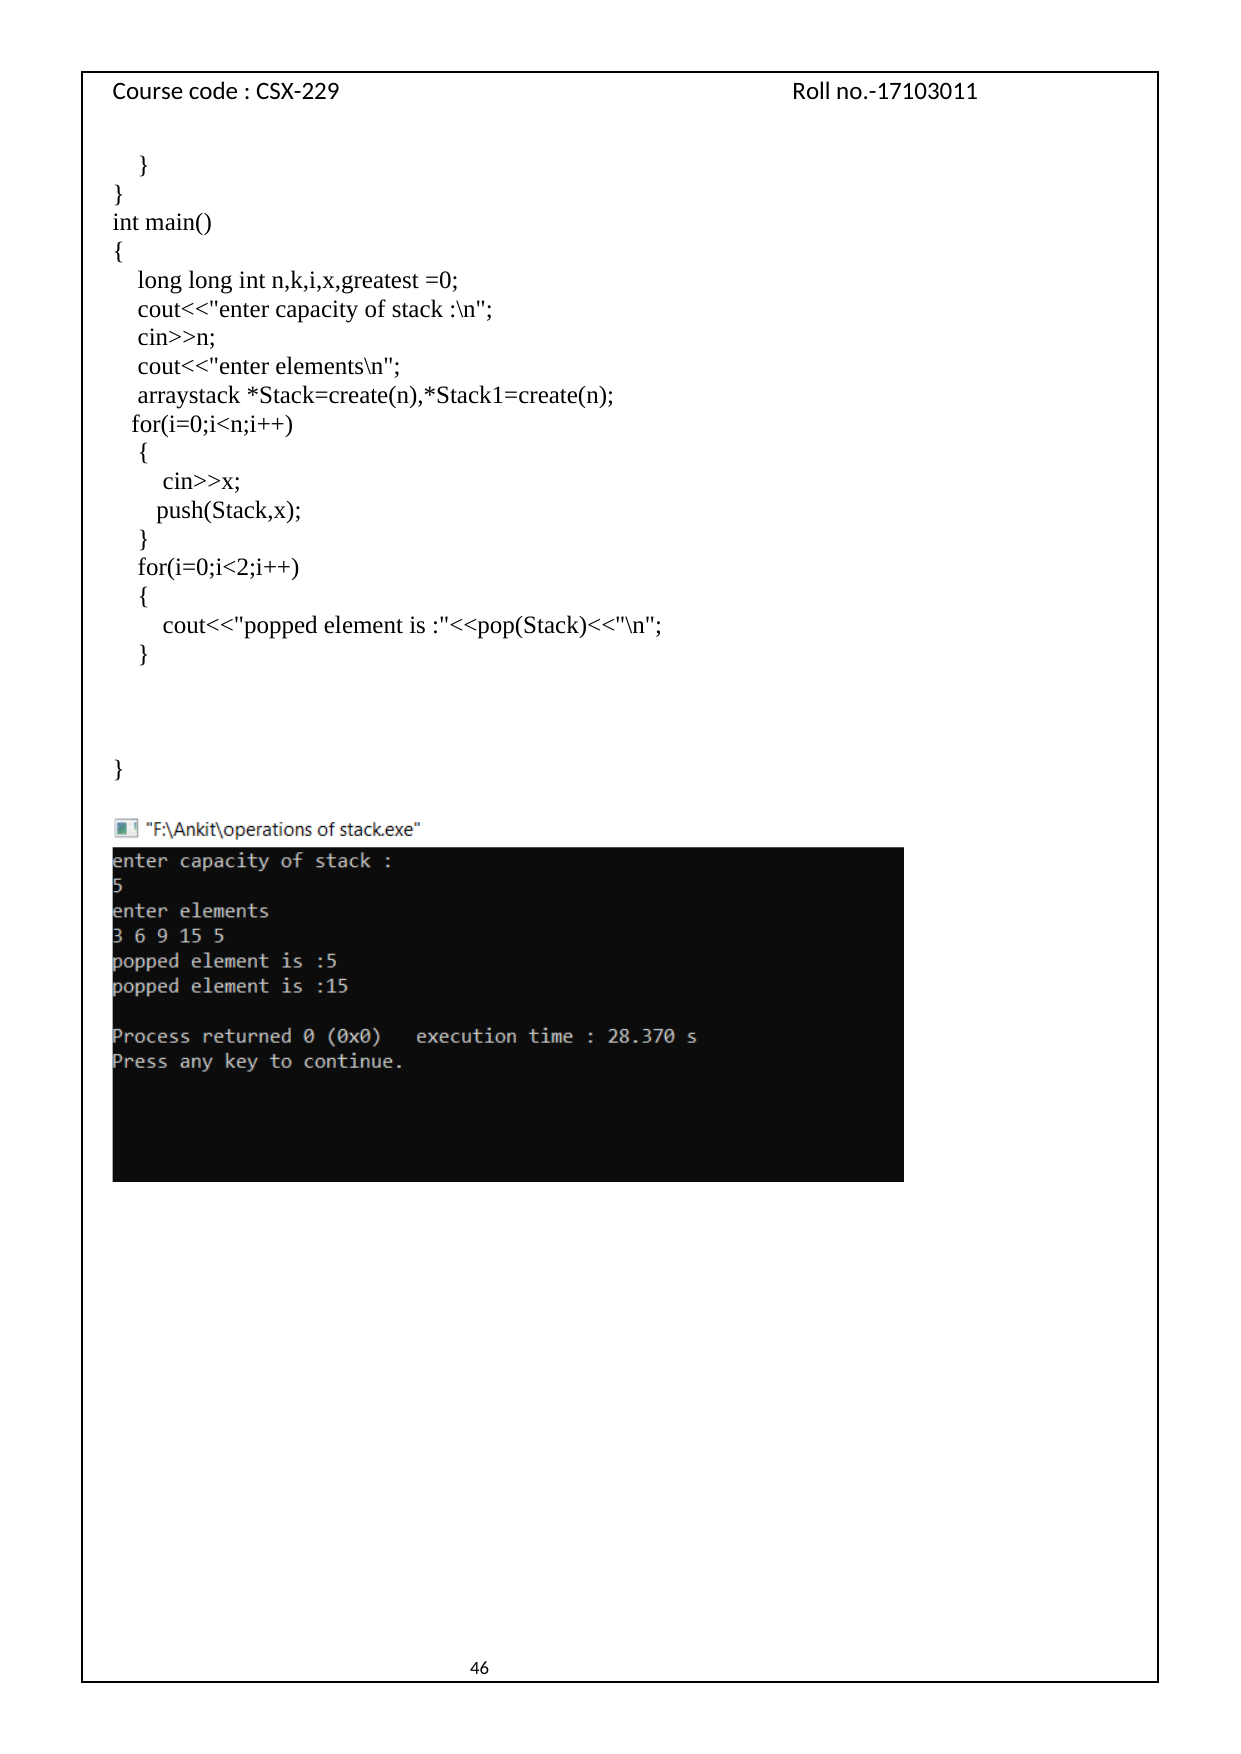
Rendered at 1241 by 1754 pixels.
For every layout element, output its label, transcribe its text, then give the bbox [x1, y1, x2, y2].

list cin>>x; [112, 466, 1128, 495]
picture [112, 811, 904, 1182]
list arraystack *Stack=create(n),*Stack1=create(n); [112, 380, 1128, 409]
list { [112, 236, 1128, 265]
list cin>>n; [112, 322, 1128, 351]
list for(i=0;i<2;i++) [112, 552, 1128, 581]
list } [112, 754, 1128, 782]
list long long int n,k,i,x,greatest =0; [112, 265, 1128, 294]
list { [112, 581, 1128, 610]
list cout<<"enter elements\n"; [112, 351, 1128, 380]
list push(Stack,x); [112, 495, 1128, 524]
list } [112, 179, 1128, 207]
list } [112, 639, 1128, 667]
list } [112, 150, 1128, 179]
list } [112, 524, 1128, 552]
list cout<<"enter capacity of stack :\n"; [112, 294, 1128, 322]
list { [112, 437, 1128, 466]
list for(i=0;i<n;i++) [112, 409, 1128, 437]
list cout<<"popped element is :"<<pop(Stack)<<"\n"; [112, 610, 1128, 639]
list int main() [112, 207, 1128, 236]
